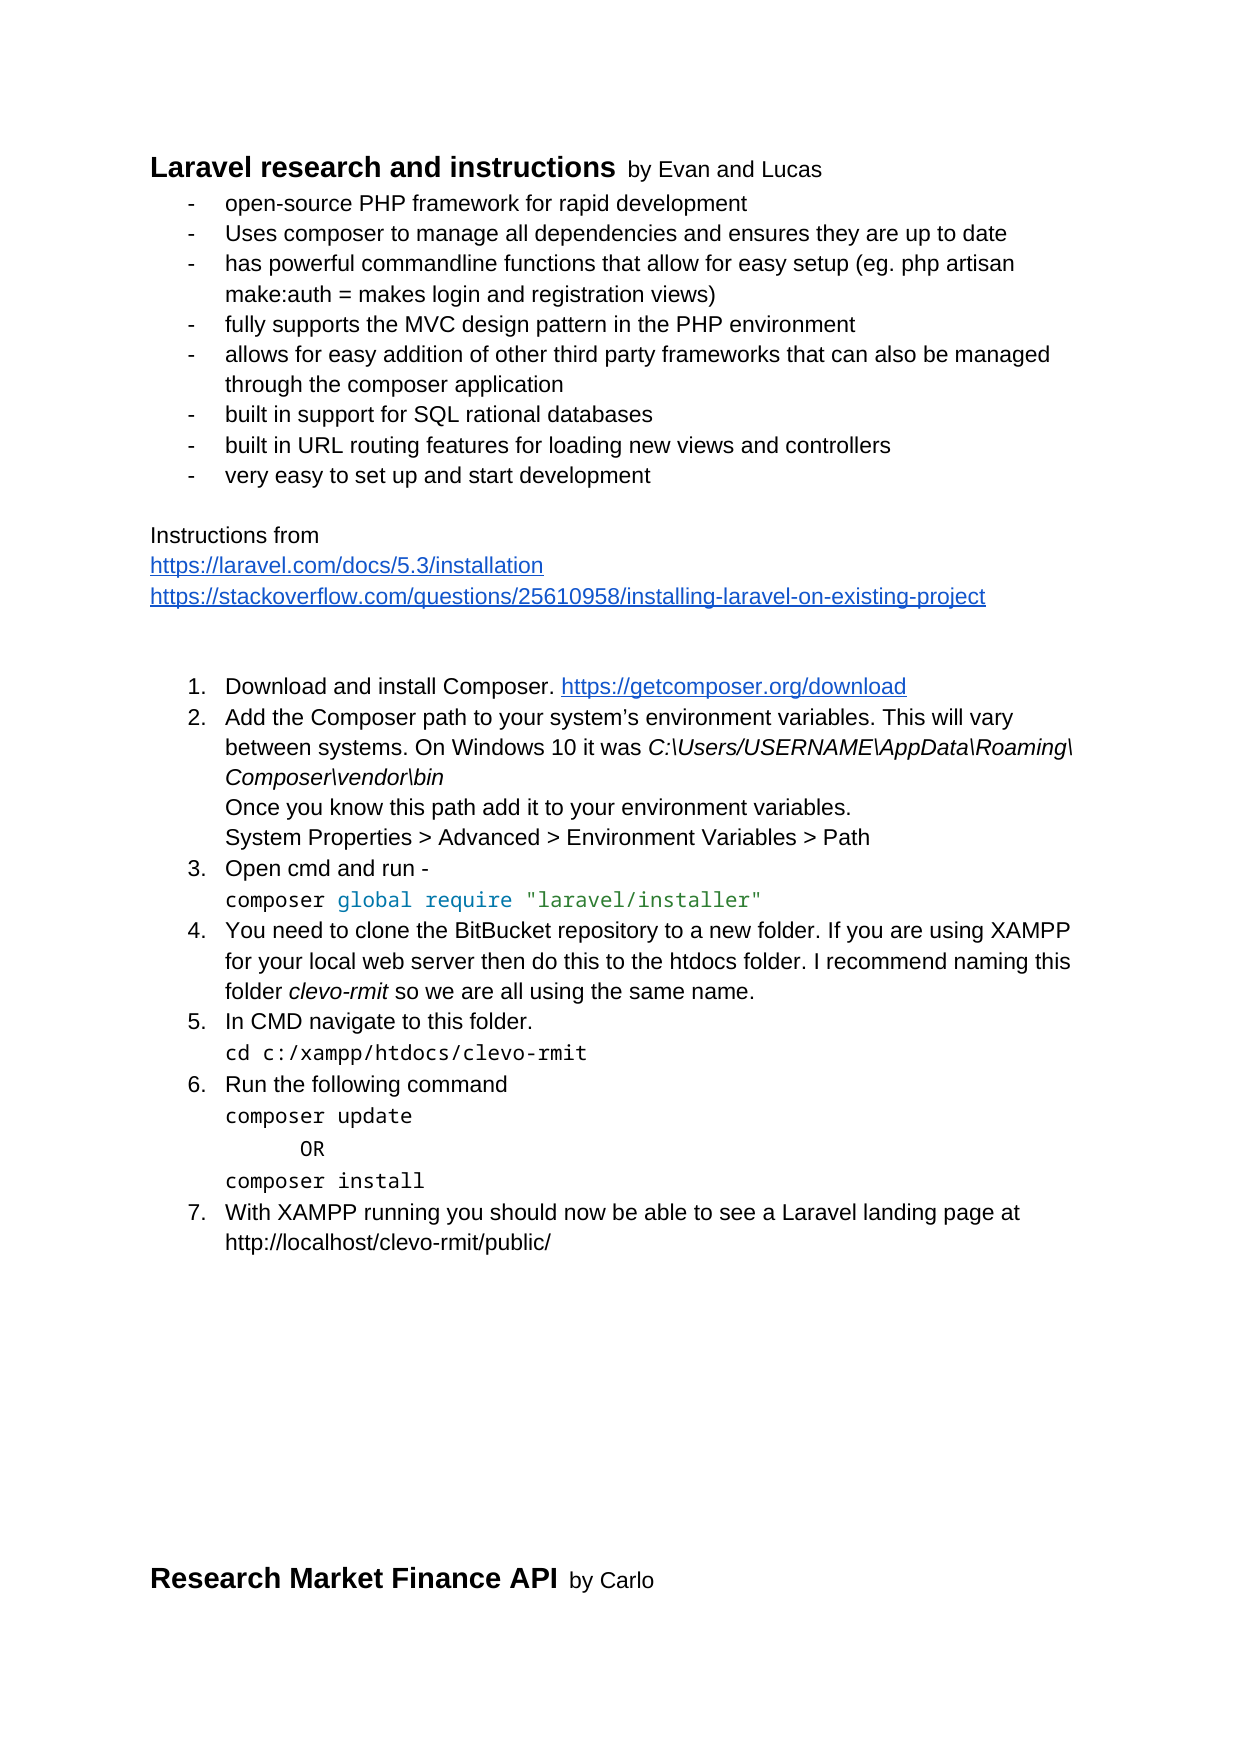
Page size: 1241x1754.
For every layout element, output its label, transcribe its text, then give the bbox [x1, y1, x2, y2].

text cd c:/xampp/htdocs/clevo-rmit [150, 1038, 1090, 1067]
list Uses composer to manage all dependencies and ensures they are up to date [187, 220, 1090, 247]
list With XAMPP running you should now be able to see a Laravel landing page at http://localhost/clevo-rmit/public/ [187, 1199, 1090, 1255]
text System Properties > Advanced > Environment Variables > Path [150, 824, 1090, 851]
text https://laravel.com/docs/5.3/installation [150, 552, 1090, 579]
list open-source PHP framework for rapid development [187, 190, 1090, 216]
list Download and install Composer. https://getcomposer.org/download [187, 673, 1090, 700]
list built in URL routing features for loading new views and controllers [187, 432, 1090, 458]
list very easy to set up and start development [187, 462, 1090, 488]
text Once you know this path add it to your environment variables. [150, 794, 1090, 821]
list allows for easy addition of other third party frameworks that can also be managed through the composer application [187, 341, 1090, 398]
text Instructions from [150, 522, 1090, 549]
list Run the following command [187, 1071, 1090, 1097]
text between systems. On Windows 10 it was C:\Users/USERNAME\AppData\Roaming\Composer\vendor\bin [225, 734, 1090, 790]
text composer install [150, 1166, 1090, 1195]
list In CMD navigate to this folder. [187, 1008, 1090, 1034]
text composer global require "laravel/installer" [150, 885, 1090, 913]
list fully supports the MVC design pattern in the PHP environment [187, 311, 1090, 337]
text https://stackoverflow.com/questions/25610958/installing-laravel-on-existing-project [150, 583, 1090, 609]
list Open cmd and run - [187, 854, 1090, 881]
list You need to clone the BitBucket repository to a new folder. If you are using XAMPP for your local web server then do this to the htdocs folder. I recommend naming this folder clevo-rmit so we are all using the same name. [187, 917, 1090, 1004]
list Add the Composer path to your system’s environment variables. This will vary [187, 703, 1090, 730]
text Research Market Finance API by Carlo [150, 1561, 1090, 1595]
text Laravel research and instructions by Evan and Lucas [150, 150, 1090, 183]
text OR [225, 1134, 1090, 1162]
list built in support for SQL rational databases [187, 401, 1090, 428]
text composer update [150, 1101, 1090, 1129]
list has powerful commandline functions that allow for easy setup (eg. php artisan make:auth = makes login and registration views) [187, 250, 1090, 307]
